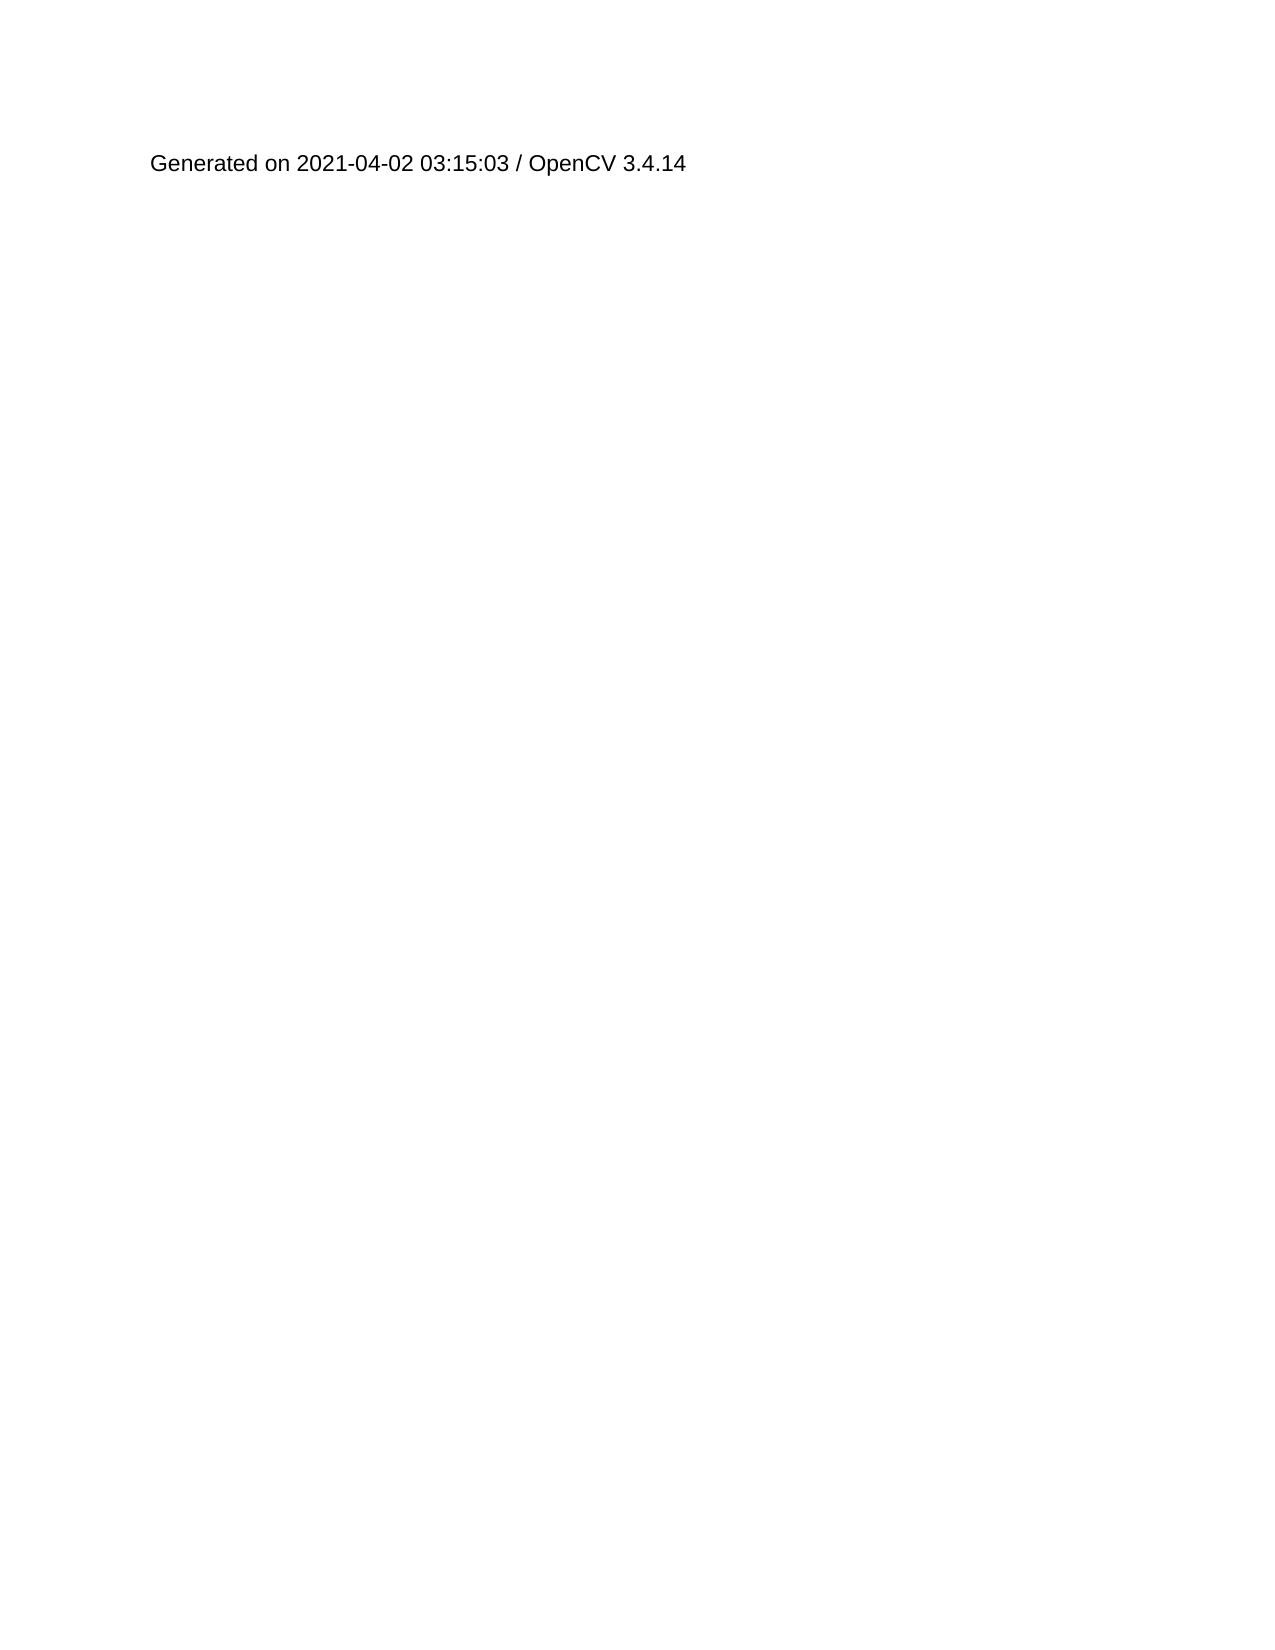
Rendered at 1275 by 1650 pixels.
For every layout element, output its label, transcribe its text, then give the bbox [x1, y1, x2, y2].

text Generated on 2021-04-02 03:15:03 / OpenCV 3.4.14 [150, 150, 1125, 176]
